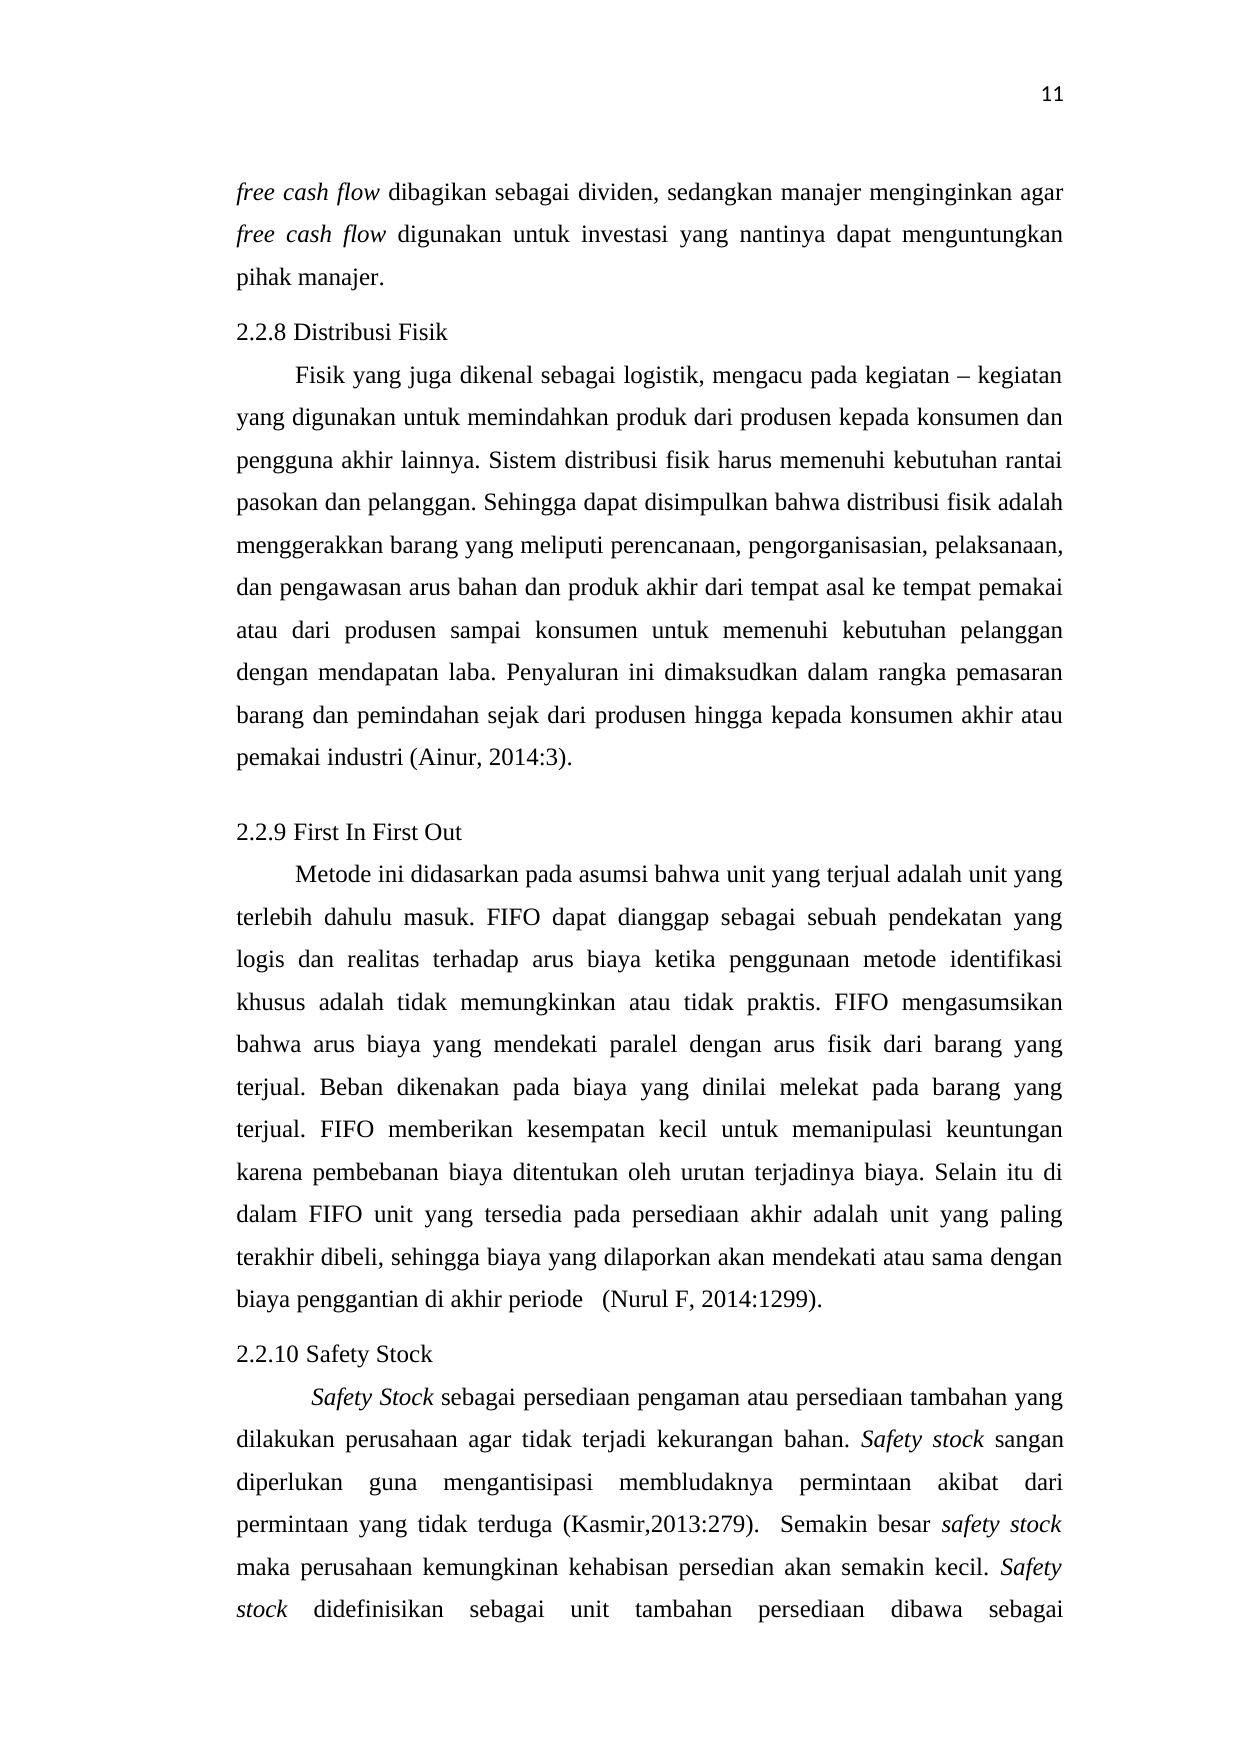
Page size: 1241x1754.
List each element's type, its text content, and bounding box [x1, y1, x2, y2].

text 2.2.9 First In First Out [236, 817, 1085, 845]
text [236, 177, 1064, 291]
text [236, 1382, 1064, 1623]
text 2.2.8 Distribusi Fisik [236, 317, 1085, 346]
text 2.2.10 Safety Stock [236, 1339, 1085, 1368]
text Fisik yang juga dikenal sebagai logistik, mengacu pada kegiatan – kegiatan yang digunakan untuk memindahkan produk dari produsen kepada konsumen dan pengguna akhir lainnya. Sistem distribusi fisik harus memenuhi kebutuhan rantai pasokan dan pelanggan. Sehingga dapat disimpulkan bahwa distribusi fisik adalah menggerakkan barang yang meliputi perencanaan, pengorganisasian, pelaksanaan, dan pengawasan arus bahan dan produk akhir dari tempat asal ke tempat pemakai atau dari produsen sampai konsumen untuk memenuhi kebutuhan pelanggan dengan mendapatan laba. Penyaluran ini dimaksudkan dalam rangka pemasaran barang dan pemindahan sejak dari produsen hingga kepada konsumen akhir atau pemakai industri (Ainur, 2014:3). [236, 360, 1064, 771]
text Metode ini didasarkan pada asumsi bahwa unit yang terjual adalah unit yang terlebih dahulu masuk. FIFO dapat dianggap sebagai sebuah pendekatan yang logis dan realitas terhadap arus biaya ketika penggunaan metode identifikasi khusus adalah tidak memungkinkan atau tidak praktis. FIFO mengasumsikan bahwa arus biaya yang mendekati paralel dengan arus fisik dari barang yang terjual. Beban dikenakan pada biaya yang dinilai melekat pada barang yang terjual. FIFO memberikan kesempatan kecil untuk memanipulasi keuntungan karena pembebanan biaya ditentukan oleh urutan terjadinya biaya. Selain itu di dalam FIFO unit yang tersedia pada persediaan akhir adalah unit yang paling terakhir dibeli, sehingga biaya yang dilaporkan akan mendekati atau sama dengan biaya penggantian di akhir periode (Nurul F, 2014:1299). [236, 859, 1063, 1313]
